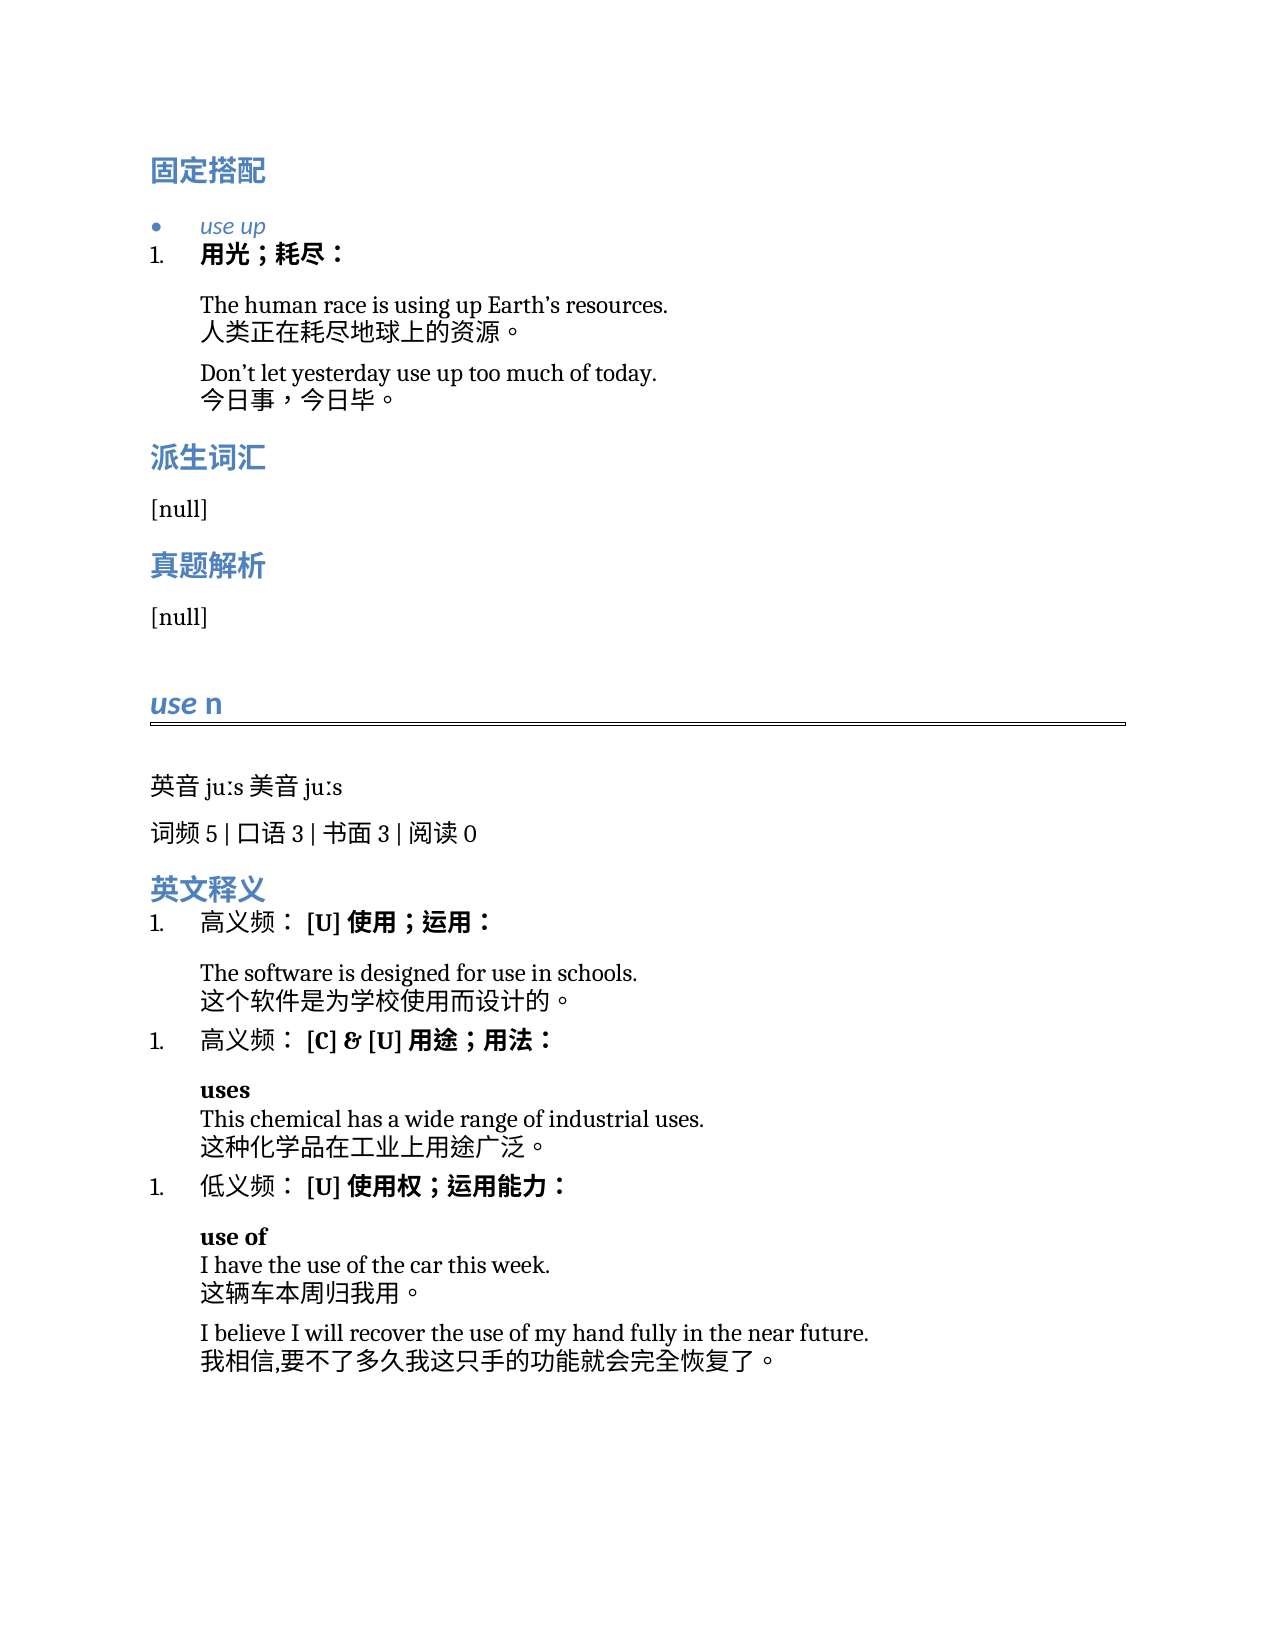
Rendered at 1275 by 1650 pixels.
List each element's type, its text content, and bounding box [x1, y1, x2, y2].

subtitle 真题解析 [150, 545, 1125, 584]
text [null] [150, 603, 1125, 632]
text 词频 5 | 口语 3 | 书面 3 | 阅读 0 [150, 820, 1125, 849]
list 高义频： [C] & [U] 用途；用法： [150, 1027, 1125, 1055]
text Don’t let yesterday use up too much of today. 今日事，今日毕。 [200, 358, 1075, 416]
list 用光；耗尽： [150, 241, 1125, 270]
list 低义频： [U] 使用权；运用能力： [150, 1173, 1125, 1202]
text use of I have the use of the car this week. 这辆车本周归我用。 [200, 1222, 1075, 1309]
text The human race is using up Earth’s resources. 人类正在耗尽地球上的资源。 [200, 291, 1075, 348]
subtitle use up [150, 211, 1125, 241]
subtitle 英文释义 [150, 869, 1125, 909]
text I believe I will recover the use of my hand fully in the near future. 我相信,要不了多久我这只手的功能就会完全恢复了。 [200, 1319, 1075, 1377]
subtitle 派生词汇 [150, 437, 1125, 477]
text uses This chemical has a wide range of industrial uses. 这种化学品在工业上用途广泛。 [200, 1076, 1075, 1162]
subtitle 固定搭配 [150, 150, 1125, 190]
text 英音 juːs 美音 juːs [150, 772, 1125, 801]
text The software is designed for use in schools. 这个软件是为学校使用而设计的。 [200, 959, 1075, 1016]
text [null] [150, 495, 1125, 524]
subtitle use n [150, 682, 1125, 722]
list 高义频： [U] 使用；运用： [150, 909, 1125, 938]
